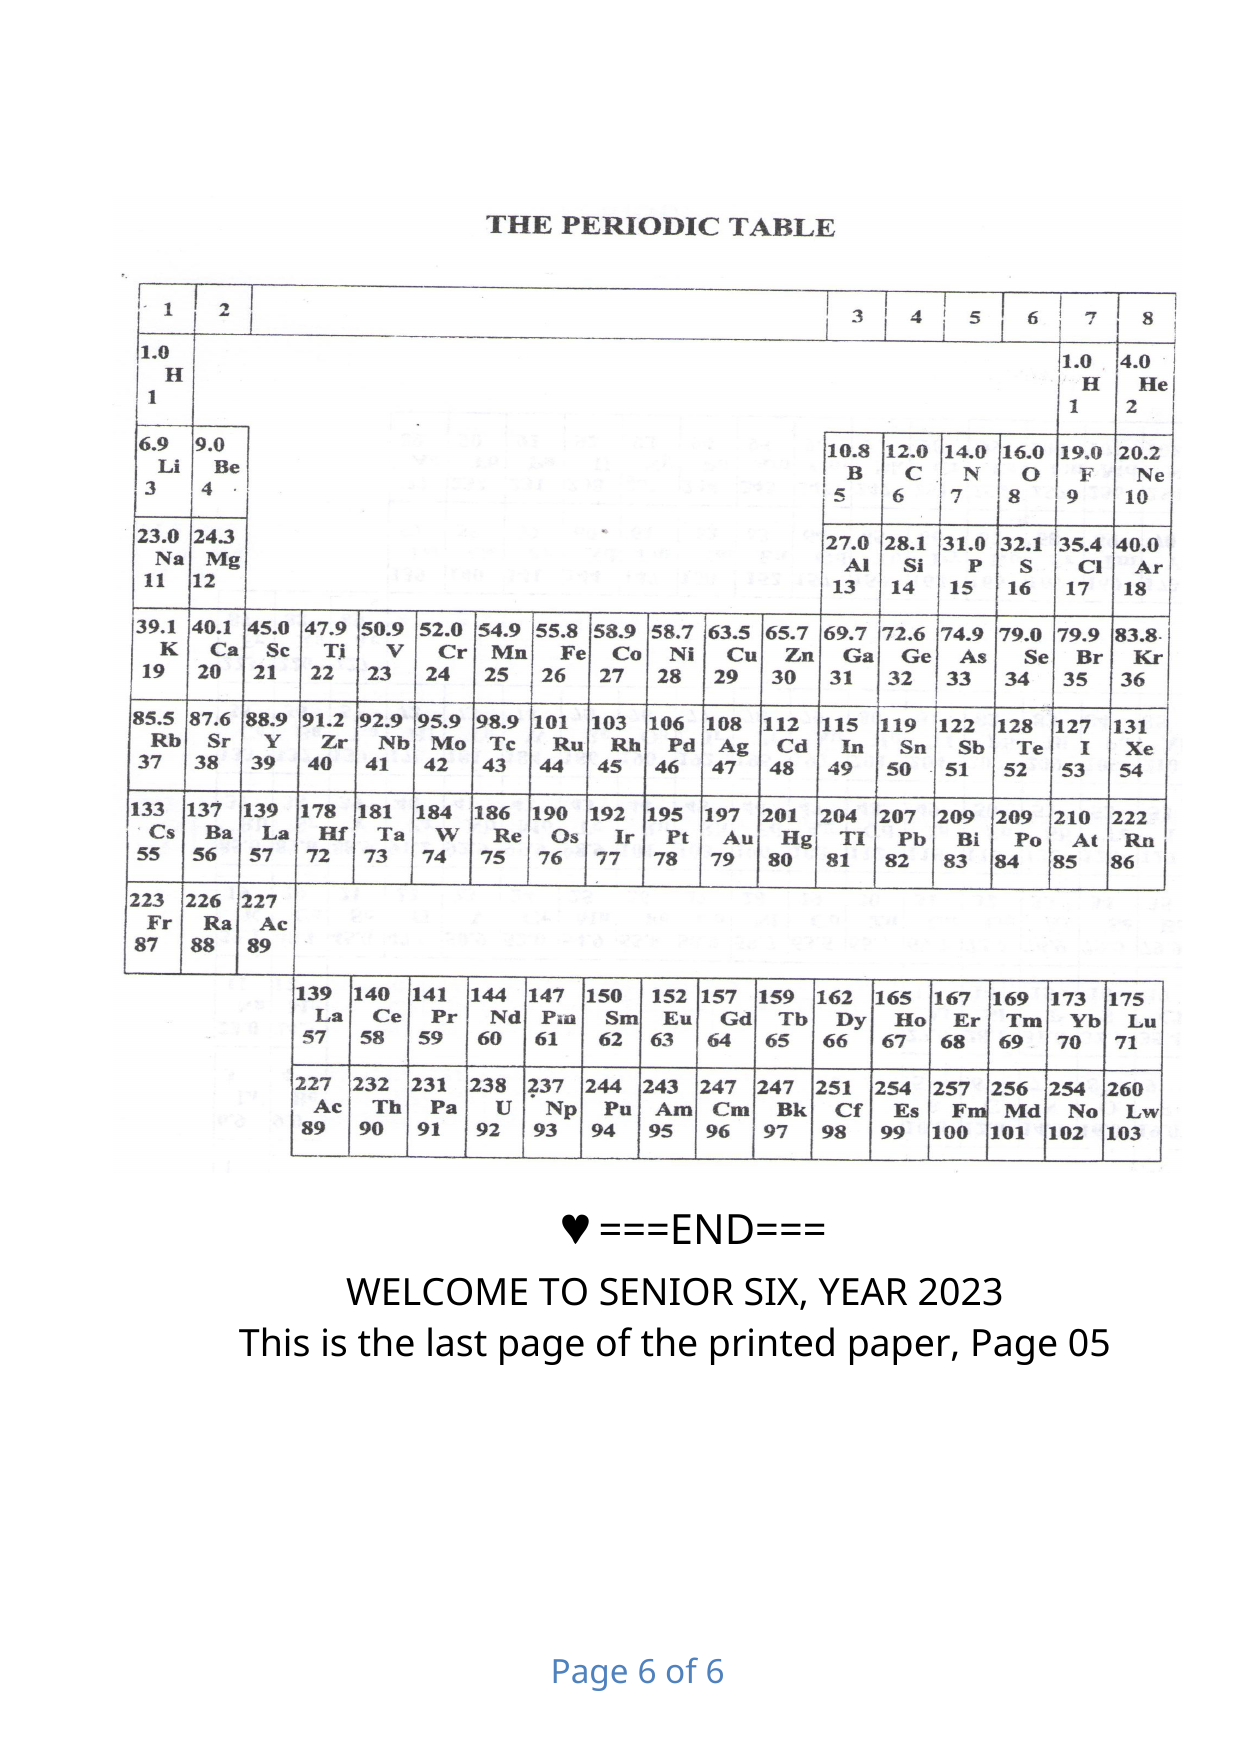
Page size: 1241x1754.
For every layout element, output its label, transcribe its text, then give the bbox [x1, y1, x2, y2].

picture [112, 194, 1183, 1173]
list This is the last page of the printed paper, Page 05 [187, 1316, 1162, 1367]
list ===END=== [225, 1173, 1162, 1257]
list WELCOME TO SENIOR SIX, YEAR 2023 [187, 1265, 1162, 1316]
